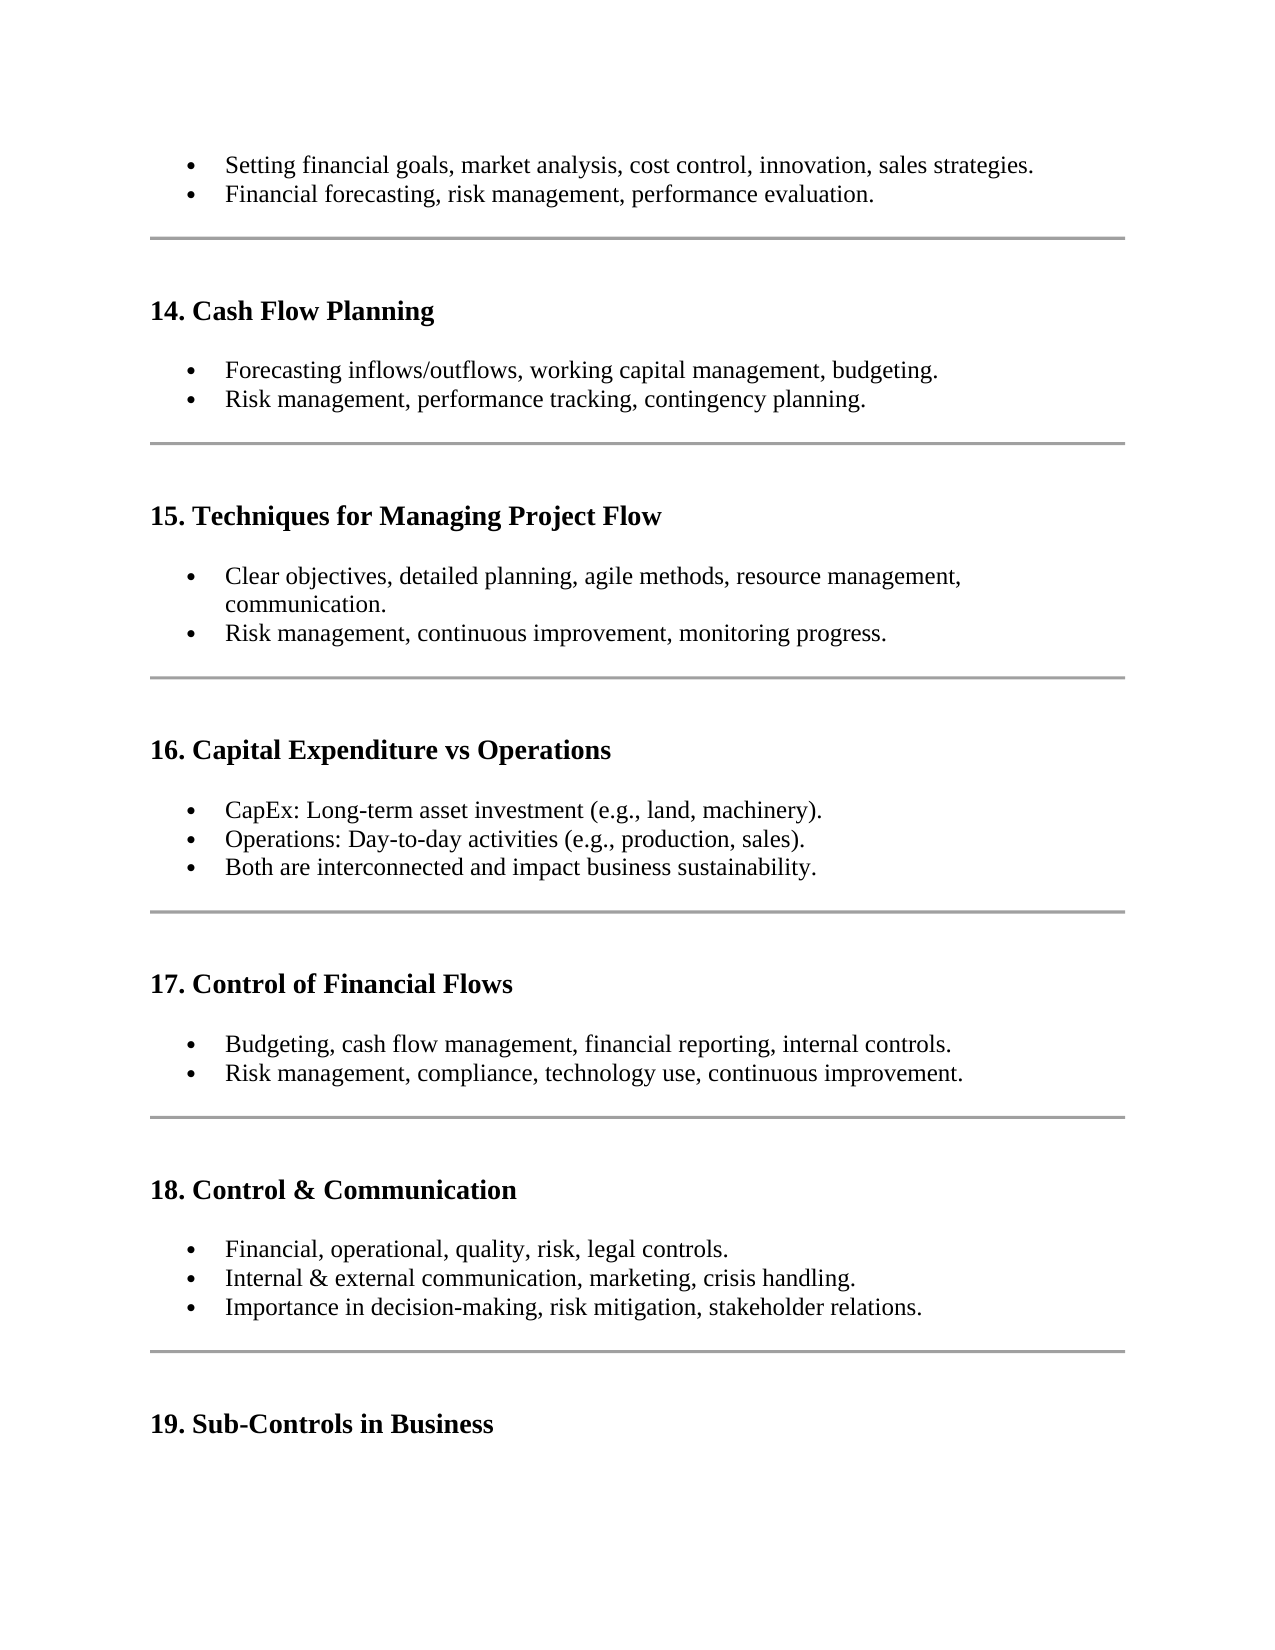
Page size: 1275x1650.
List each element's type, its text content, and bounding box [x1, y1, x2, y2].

list Risk management, performance tracking, contingency planning. [187, 384, 1125, 413]
list Setting financial goals, market analysis, cost control, innovation, sales strategies. [187, 150, 1125, 179]
list Importance in decision-making, risk mitigation, stakeholder relations. [187, 1292, 1125, 1321]
list Risk management, compliance, technology use, continuous improvement. [187, 1058, 1125, 1087]
list Both are interconnected and impact business sustainability. [187, 852, 1125, 881]
text 17. Control of Financial Flows [150, 968, 1125, 1000]
list Forecasting inflows/outflows, working capital management, budgeting. [187, 355, 1125, 384]
text 18. Control & Communication [150, 1173, 1125, 1205]
list Clear objectives, detailed planning, agile methods, resource management, communication. [187, 561, 1125, 618]
text 19. Sub-Controls in Business [150, 1407, 1125, 1439]
list Financial forecasting, risk management, performance evaluation. [187, 179, 1125, 207]
list CapEx: Long-term asset investment (e.g., land, machinery). [187, 795, 1125, 824]
list Financial, operational, quality, risk, legal controls. [187, 1234, 1125, 1263]
text 15. Techniques for Managing Project Flow [150, 499, 1125, 532]
list Operations: Day-to-day activities (e.g., production, sales). [187, 824, 1125, 852]
list Internal & external communication, marketing, crisis handling. [187, 1263, 1125, 1292]
text 14. Cash Flow Planning [150, 294, 1125, 326]
list Risk management, continuous improvement, monitoring progress. [187, 618, 1125, 647]
list Budgeting, cash flow management, financial reporting, internal controls. [187, 1029, 1125, 1058]
text 16. Capital Expenditure vs Operations [150, 733, 1125, 766]
